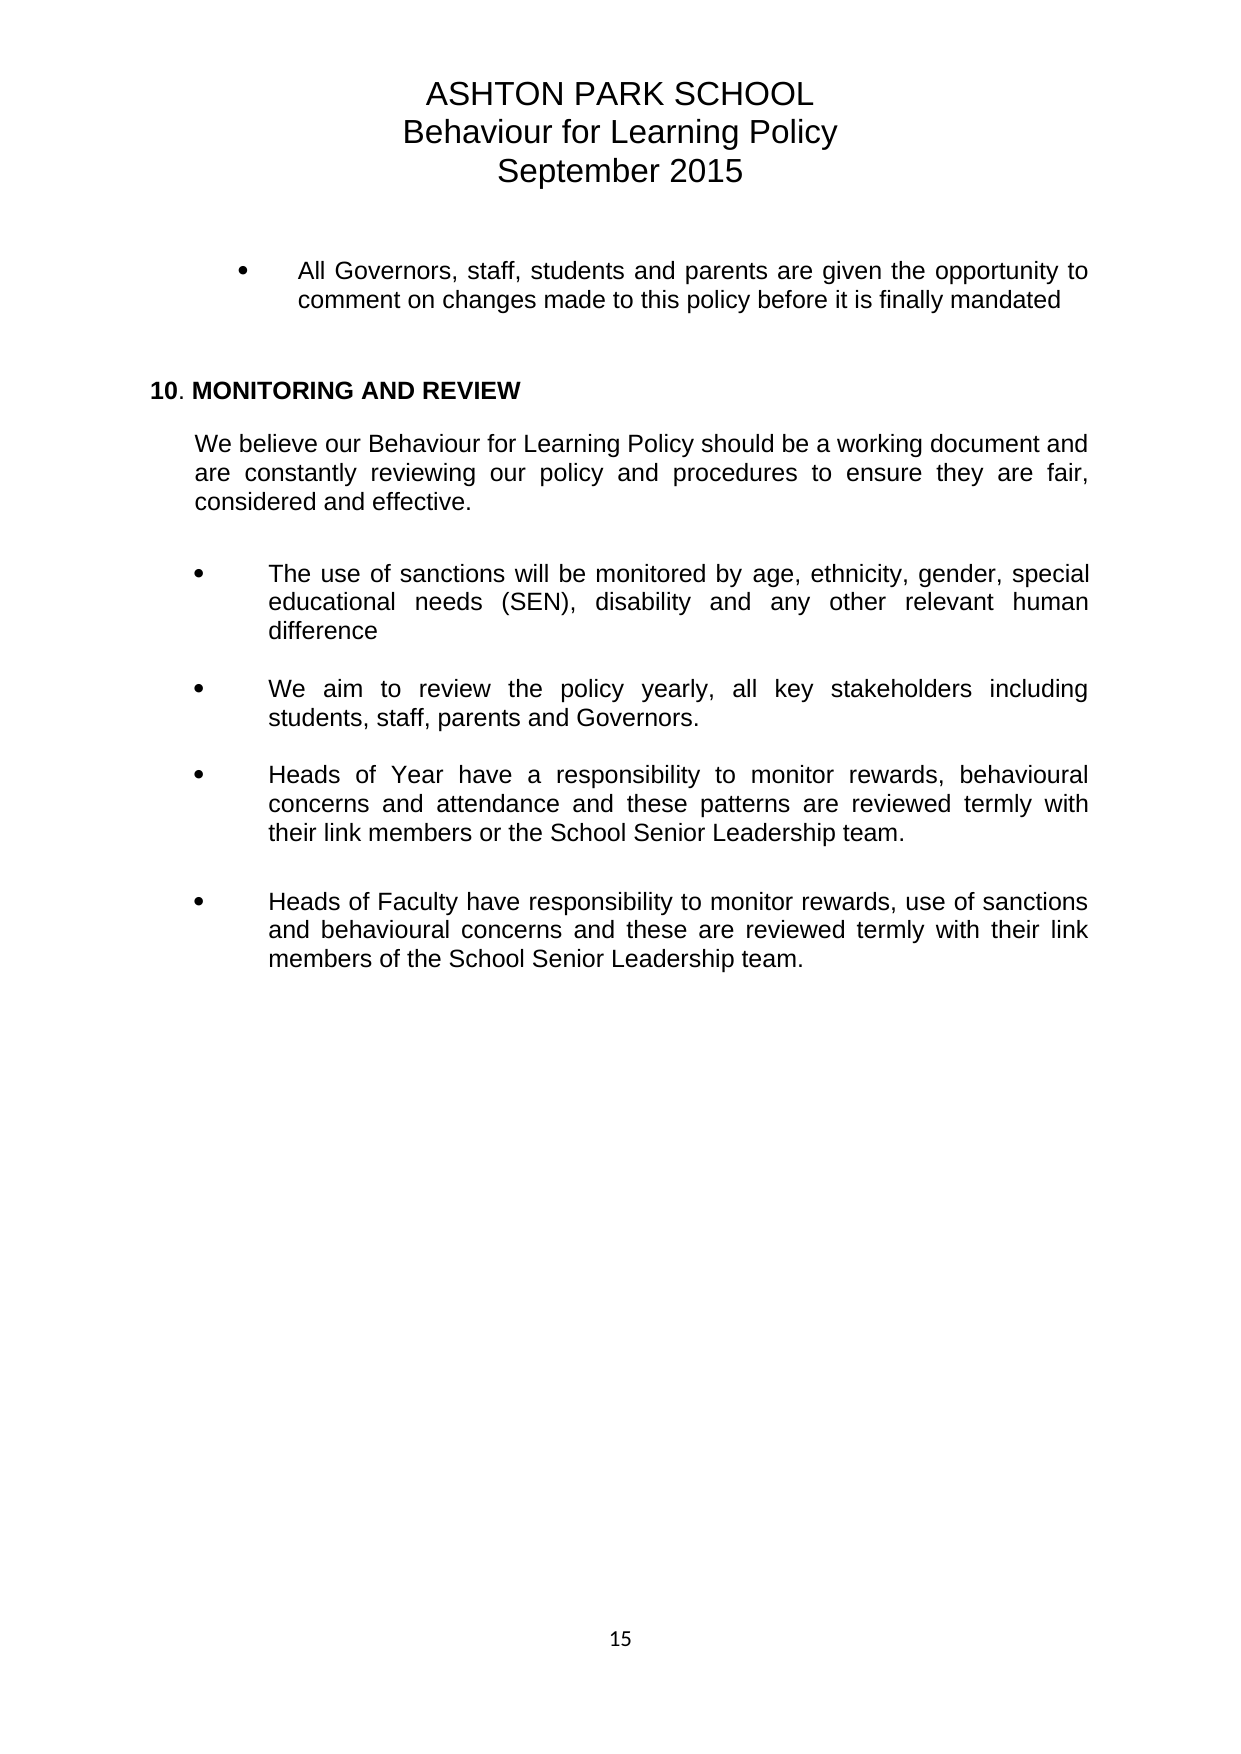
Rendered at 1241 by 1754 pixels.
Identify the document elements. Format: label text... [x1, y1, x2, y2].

list All Governors, staff, students and parents are given the opportunity to comment on changes made to this policy before it is finally mandated [239, 256, 1090, 314]
list Heads of Year have a responsibility to monitor rewards, behavioural concerns and attendance and these patterns are reviewed termly with their link members or the School Senior Leadership team. [194, 760, 1090, 846]
text We believe our Behaviour for Learning Policy should be a working document and are constantly reviewing our policy and procedures to ensure they are fair, considered and effective. [194, 429, 1090, 516]
list We aim to review the policy yearly, all key stakeholders including students, staff, parents and Governors. [194, 674, 1090, 731]
list 10. MONITORING AND REVIEW [150, 376, 1090, 404]
list Heads of Faculty have responsibility to monitor rewards, use of sanctions and behavioural concerns and these are reviewed termly with their link members of the School Senior Leadership team. [194, 886, 1090, 973]
list The use of sanctions will be monitored by age, ethnicity, gender, special educational needs (SEN), disability and any other relevant human difference [194, 558, 1090, 645]
